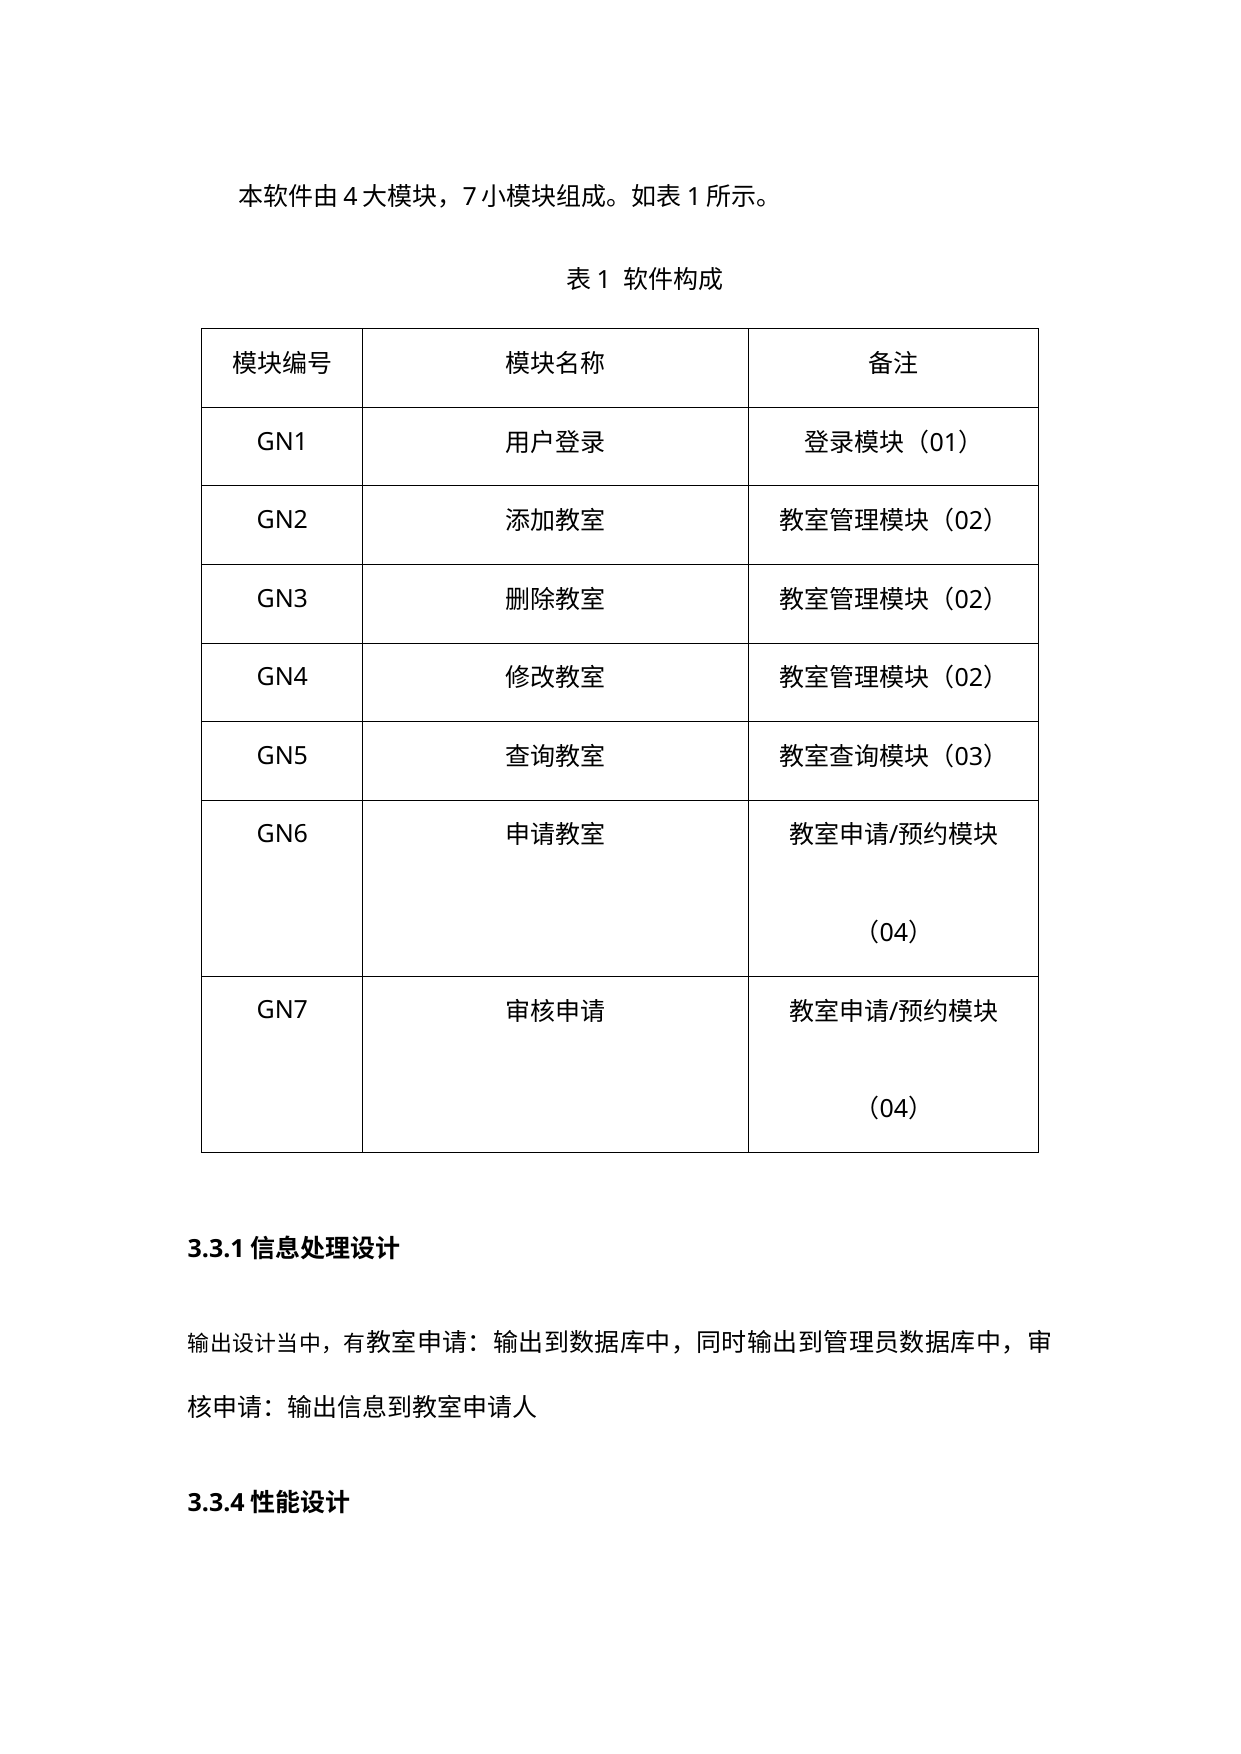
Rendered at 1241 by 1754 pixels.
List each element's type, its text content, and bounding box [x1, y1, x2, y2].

table_cell GN2 [202, 486, 362, 564]
text 表1 软件构成 [187, 245, 1053, 310]
table_cell GN1 [202, 408, 362, 485]
table_cell 教室申请/预约模块（04） [749, 977, 1038, 1152]
table_cell 添加教室 [363, 486, 748, 564]
table_cell 删除教室 [363, 565, 748, 642]
table_header 模块编号 [202, 329, 362, 407]
table_cell 登录模块（01） [749, 408, 1038, 485]
table_cell 教室管理模块（02） [749, 486, 1038, 564]
table_header 备注 [749, 329, 1038, 407]
text 输出设计当中，有教室申请：输出到数据库中，同时输出到管理员数据库中，审核申请：输出信息到教室申请人 [187, 1308, 1053, 1438]
text 本软件由4大模块，7小模块组成。如表1所示。 [187, 162, 1053, 227]
table_cell GN3 [202, 565, 362, 642]
table_cell 修改教室 [363, 644, 748, 721]
table_cell 审核申请 [363, 977, 748, 1152]
table_cell 查询教室 [363, 722, 748, 799]
table_header 模块名称 [363, 329, 748, 407]
table_cell 教室申请/预约模块（04） [749, 801, 1038, 976]
table_cell 教室管理模块（02） [749, 565, 1038, 642]
subtitle 3.3.1信息处理设计 [187, 1214, 1053, 1279]
table_cell GN5 [202, 722, 362, 799]
subtitle 3.3.4性能设计 [187, 1468, 1053, 1533]
table_cell GN6 [202, 801, 362, 976]
table_cell 申请教室 [363, 801, 748, 976]
table_cell 教室管理模块（02） [749, 644, 1038, 721]
table_cell GN4 [202, 644, 362, 721]
table_cell 用户登录 [363, 408, 748, 485]
table_cell GN7 [202, 977, 362, 1152]
table_cell 教室查询模块（03） [749, 722, 1038, 799]
